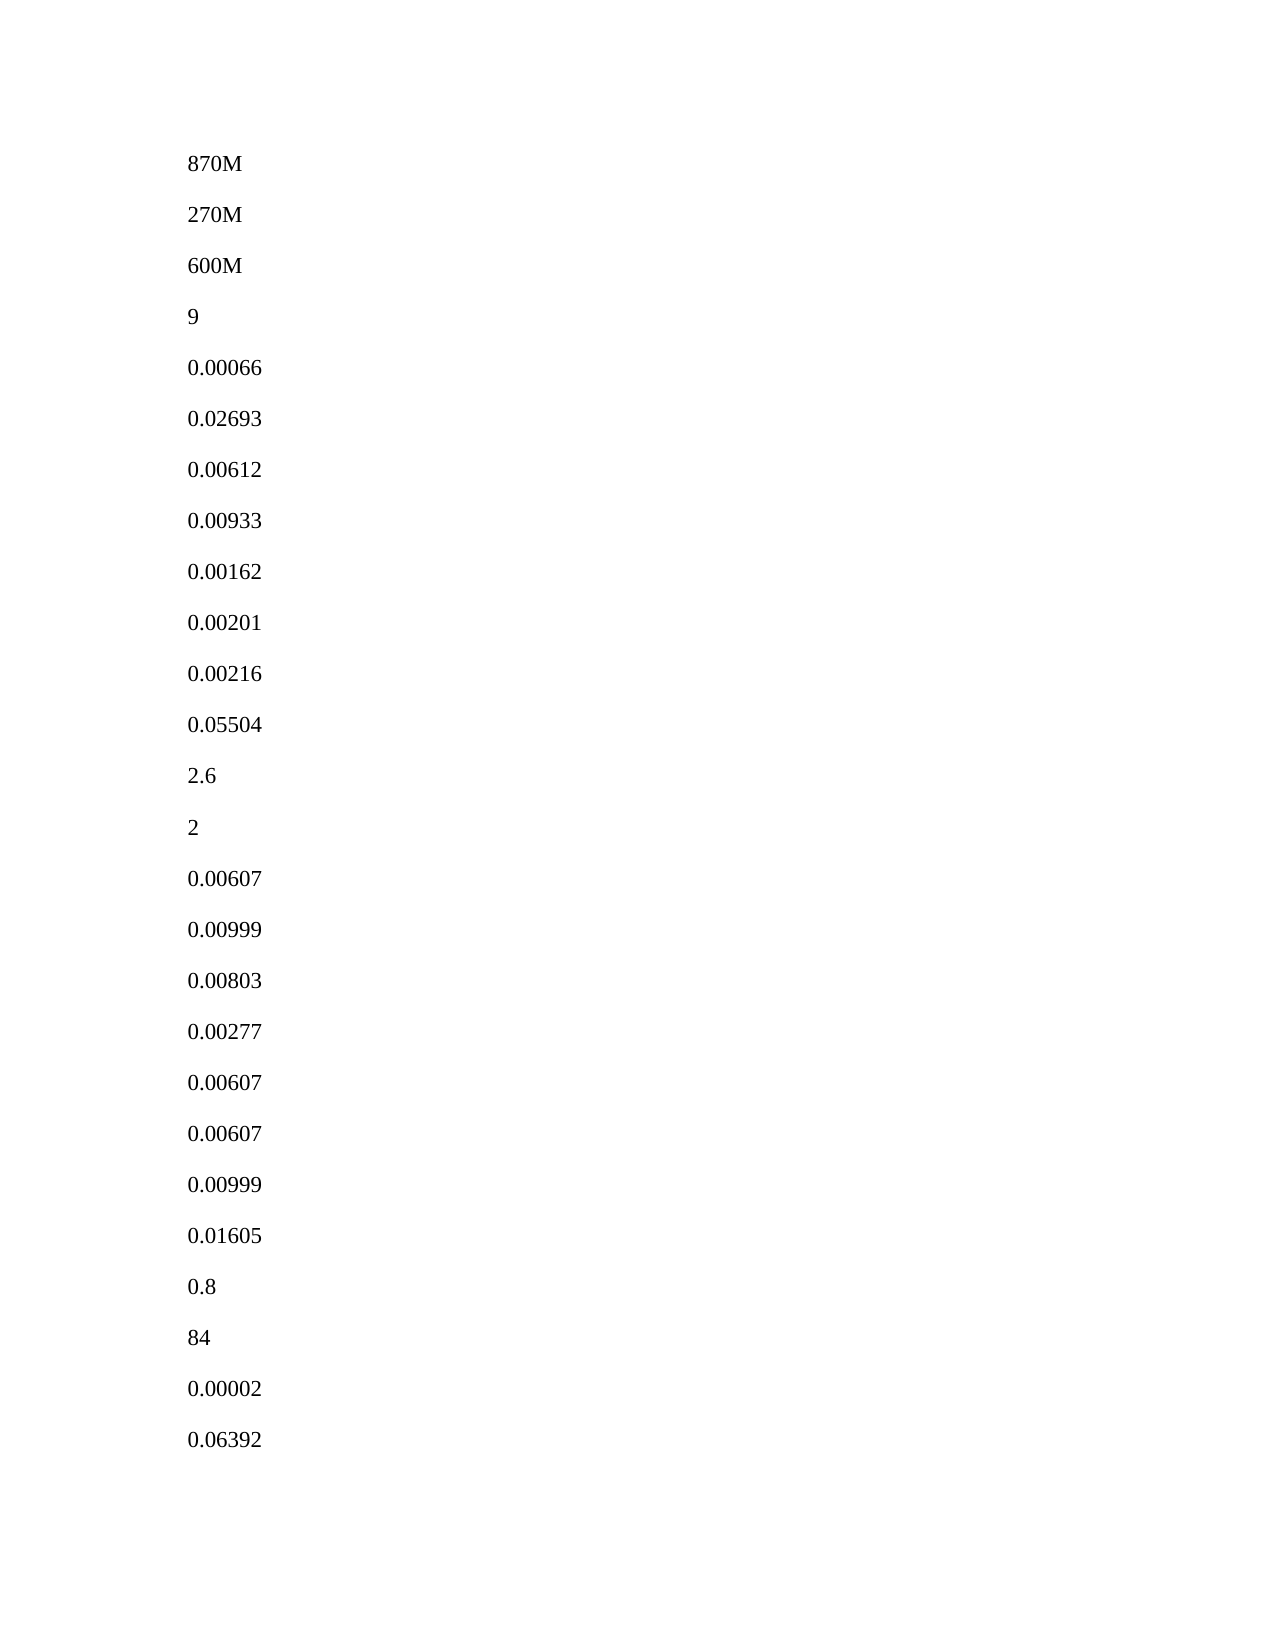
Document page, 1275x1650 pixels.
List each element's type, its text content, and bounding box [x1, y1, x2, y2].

table_cell 9 [176, 303, 1076, 354]
table_cell 0.00066 [176, 354, 1076, 405]
table_cell 0.06392 [176, 1426, 1076, 1477]
table_cell 0.00999 [176, 1171, 1076, 1222]
table_cell 600M [176, 252, 1076, 303]
table_cell 0.00803 [176, 967, 1076, 1018]
table_cell 0.00612 [176, 456, 1076, 507]
table_cell 84 [176, 1324, 1076, 1375]
table_cell 0.02693 [176, 405, 1076, 456]
table_cell 2 [176, 814, 1076, 864]
table_cell 0.01605 [176, 1222, 1076, 1273]
table_cell 0.8 [176, 1273, 1076, 1324]
table_cell 0.00277 [176, 1018, 1076, 1069]
table_cell 0.00607 [176, 1069, 1076, 1120]
table_cell 2.6 [176, 763, 1076, 813]
table_cell 0.00933 [176, 507, 1076, 558]
table_cell 270M [176, 201, 1076, 252]
table_header 870M [176, 150, 1076, 201]
table_cell 0.05504 [176, 711, 1076, 762]
table_cell 0.00002 [176, 1375, 1076, 1426]
table_cell 0.00607 [176, 1120, 1076, 1171]
table_cell 0.00201 [176, 609, 1076, 660]
table_cell 0.00216 [176, 660, 1076, 711]
table_cell 0.00999 [176, 916, 1076, 967]
table_cell 0.00607 [176, 865, 1076, 916]
table_cell 0.00162 [176, 558, 1076, 609]
